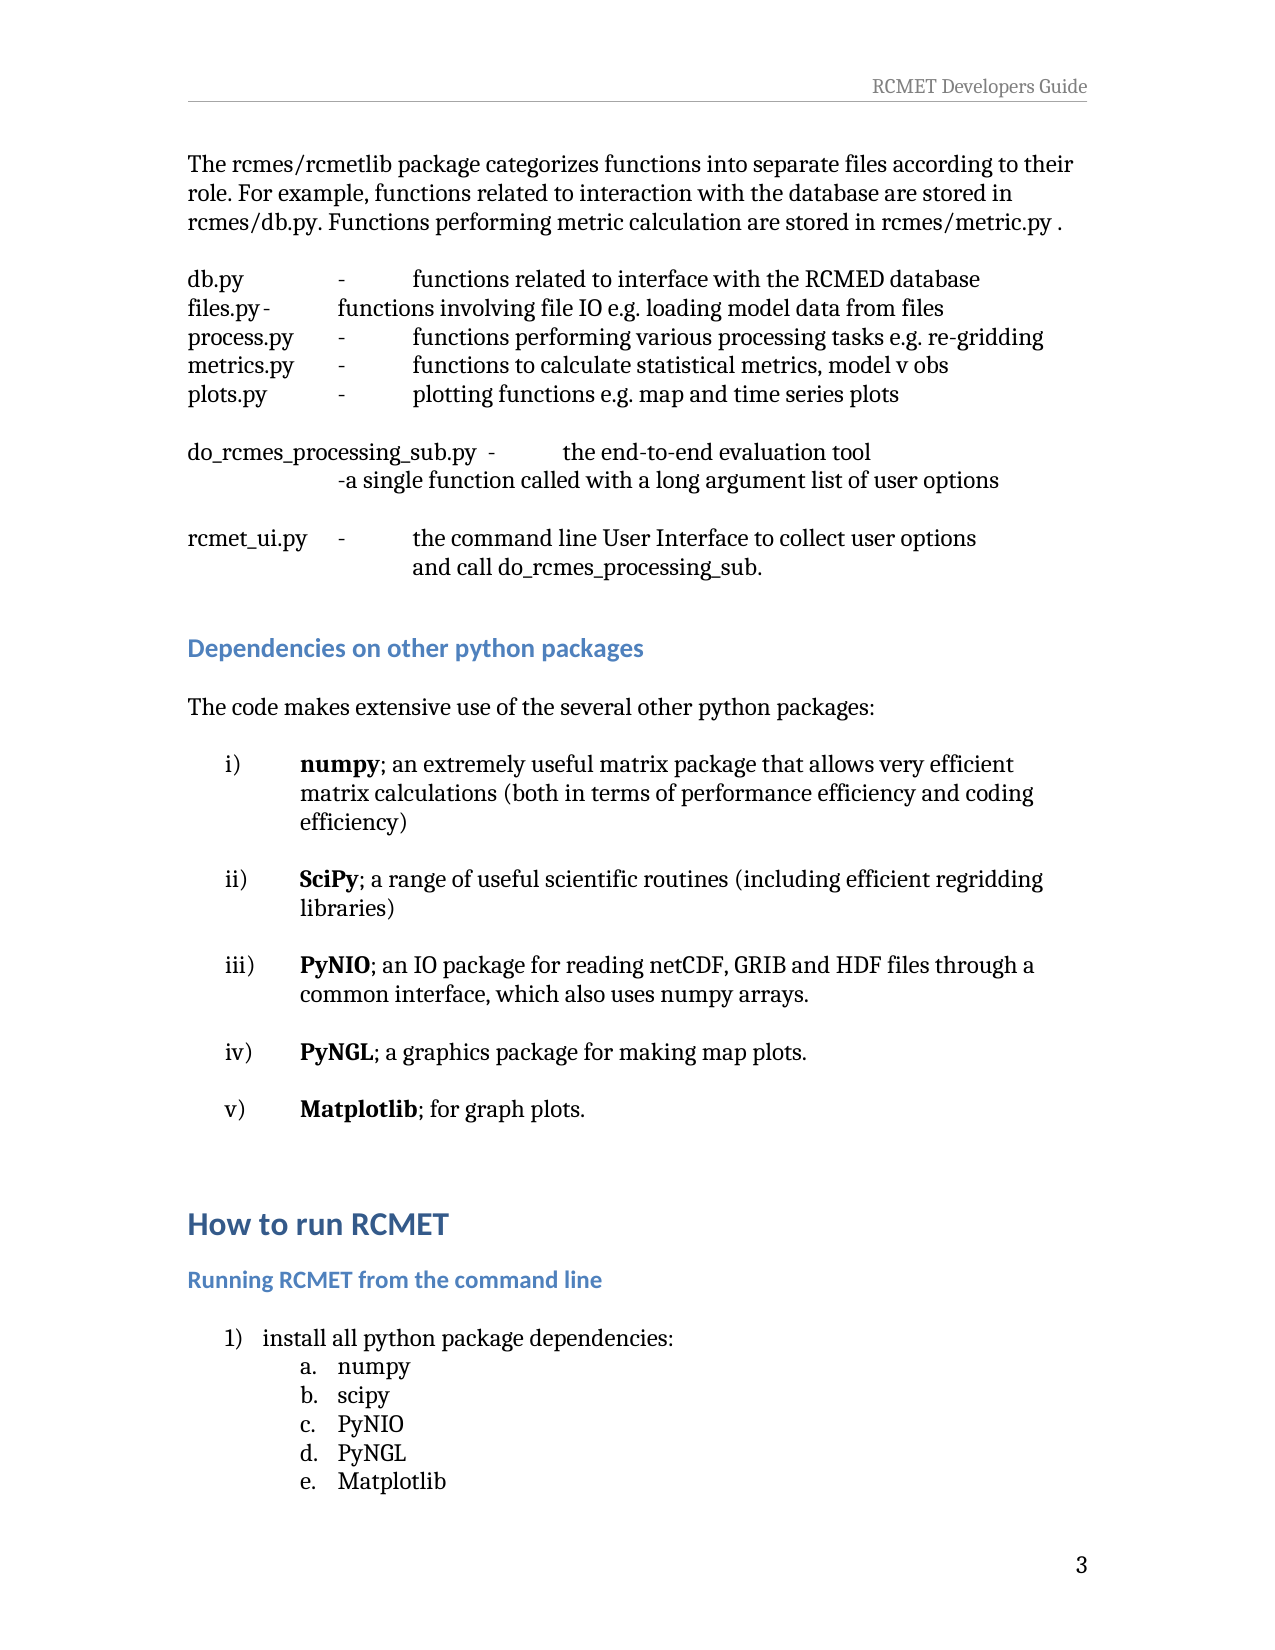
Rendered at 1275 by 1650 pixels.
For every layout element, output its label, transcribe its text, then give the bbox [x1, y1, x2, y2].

list PyNIO; an IO package for reading netCDF, GRIB and HDF files through a common interface, which also uses numpy arrays. [225, 951, 1087, 1009]
text The rcmes/rcmetlib package categorizes functions into separate files according to their role. For example, functions related to interaction with the database are stored in rcmes/db.py. Functions performing metric calculation are stored in rcmes/metric.py . [187, 150, 1087, 236]
text rcmet_ui.py - the command line User Interface to collect user options [187, 524, 1087, 552]
text process.py - functions performing various processing tasks e.g. re-gridding [187, 322, 1087, 351]
subtitle How to run RCMET [187, 1203, 1087, 1243]
list PyNIO [300, 1410, 1087, 1438]
text plots.py - plotting functions e.g. map and time series plots [187, 380, 1087, 409]
list PyNGL [300, 1438, 1087, 1467]
text db.py - functions related to interface with the RCMED database [187, 265, 1087, 294]
subtitle Dependencies on other python packages [187, 631, 1087, 664]
list scipy [300, 1381, 1087, 1410]
subtitle Running RCMET from the command line [187, 1264, 1087, 1295]
list SciPy; a range of useful scientific routines (including efficient regridding libraries) [225, 865, 1087, 923]
list numpy [300, 1352, 1087, 1381]
list Matplotlib [300, 1467, 1087, 1496]
text files.py - functions involving file IO e.g. loading model data from files [187, 294, 1087, 322]
text and call do_rcmes_processing_sub. [337, 552, 1087, 581]
text The code makes extensive use of the several other python packages: [187, 693, 1087, 721]
text metrics.py - functions to calculate statistical metrics, model v obs [187, 351, 1087, 380]
text do_rcmes_processing_sub.py - the end-to-end evaluation tool [187, 437, 1087, 466]
list install all python package dependencies: [225, 1323, 1087, 1352]
list Matplotlib; for graph plots. [225, 1095, 1087, 1124]
list numpy; an extremely useful matrix package that allows very efficient matrix calculations (both in terms of performance efficiency and coding efficiency) [225, 750, 1087, 836]
list PyNGL; a graphics package for making map plots. [225, 1038, 1087, 1066]
text -a single function called with a long argument list of user options [187, 466, 1087, 495]
